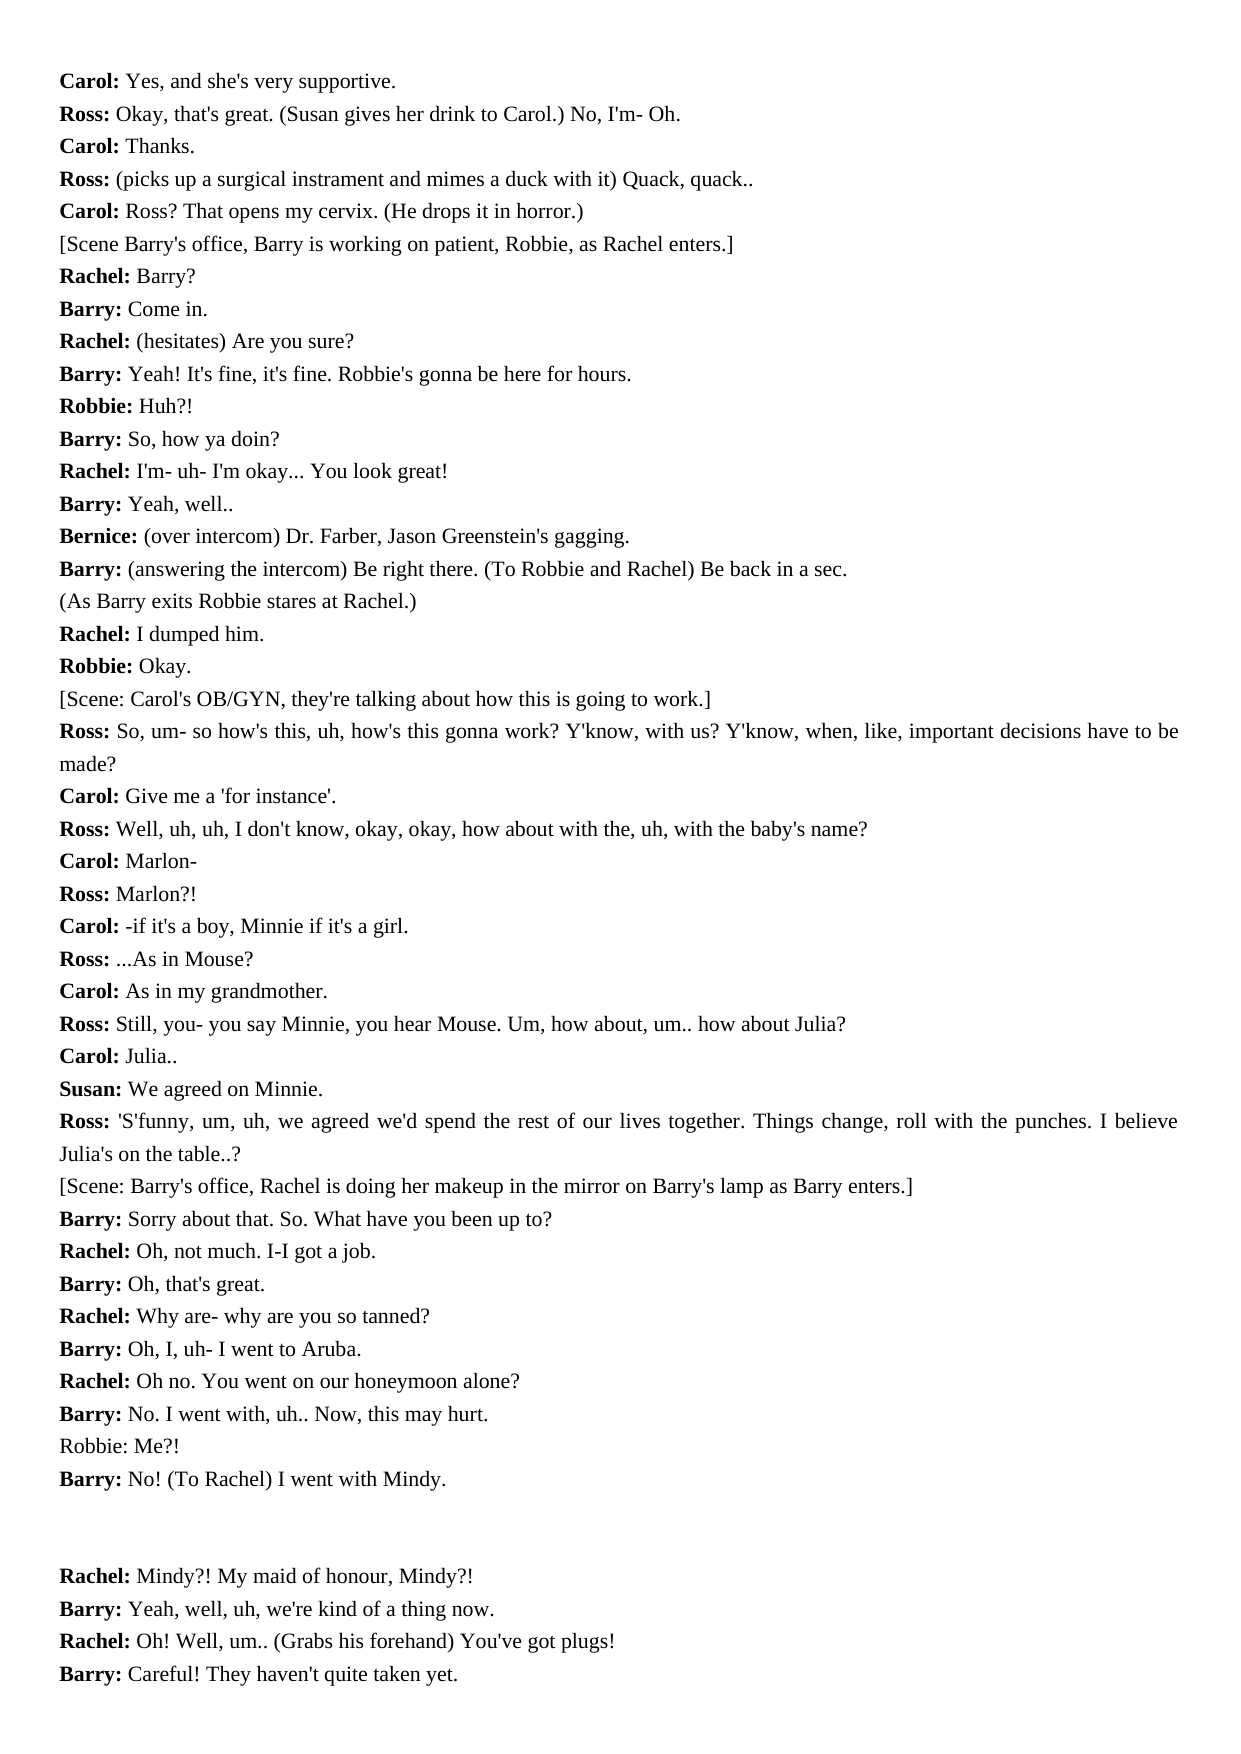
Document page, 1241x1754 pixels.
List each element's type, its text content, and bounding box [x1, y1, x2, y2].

text Ross: Okay, that's great. (Susan gives her drink to Carol.) No, I'm- Oh. [59, 97, 1181, 129]
text Barry: No! (To Rachel) I went with Mindy. [59, 1462, 1181, 1494]
text Rachel: I dumped him. [59, 617, 1181, 649]
text Rachel: Oh no. You went on our honeymoon alone? [59, 1364, 1181, 1397]
text Rachel: Mindy?! My maid of honour, Mindy?! [59, 1559, 1181, 1592]
text Ross: Marlon?! [59, 877, 1181, 909]
text Barry: Oh, I, uh- I went to Aruba. [59, 1332, 1181, 1364]
text Carol: Yes, and she's very supportive. [59, 64, 1181, 97]
text Rachel: Why are- why are you so tanned? [59, 1299, 1181, 1332]
text Robbie: Huh?! [59, 389, 1181, 422]
text Ross: ...As in Mouse? [59, 942, 1181, 974]
text Robbie: Me?! [59, 1429, 1181, 1462]
text Barry: So, how ya doin? [59, 422, 1181, 454]
text Barry: Yeah, well.. [59, 487, 1181, 519]
text Susan: We agreed on Minnie. [59, 1072, 1181, 1104]
text Ross: Still, you- you say Minnie, you hear Mouse. Um, how about, um.. how about Julia? [59, 1007, 1181, 1039]
text Barry: (answering the intercom) Be right there. (To Robbie and Rachel) Be back in a sec. [59, 552, 1181, 584]
text Barry: Come in. [59, 292, 1181, 324]
text Barry: Oh, that's great. [59, 1267, 1181, 1299]
text Carol: Marlon- [59, 844, 1181, 877]
text Carol: As in my grandmother. [59, 974, 1181, 1007]
text (As Barry exits Robbie stares at Rachel.) [59, 584, 1181, 617]
text Robbie: Okay. [59, 649, 1181, 682]
text Rachel: Barry? [59, 259, 1181, 292]
text Bernice: (over intercom) Dr. Farber, Jason Greenstein's gagging. [59, 519, 1181, 552]
text Ross: So, um- so how's this, uh, how's this gonna work? Y'know, with us? Y'know, when, like, important decisions have to be made? [59, 714, 1181, 779]
text Ross: Well, uh, uh, I don't know, okay, okay, how about with the, uh, with the baby's name? [59, 812, 1181, 844]
text Carol: Thanks. [59, 129, 1181, 162]
text Ross: 'S'funny, um, uh, we agreed we'd spend the rest of our lives together. Things change, roll with the punches. I believe Julia's on the table..? [59, 1104, 1181, 1169]
text Carol: Give me a 'for instance'. [59, 779, 1181, 812]
text Carol: -if it's a boy, Minnie if it's a girl. [59, 909, 1181, 942]
text [Scene Barry's office, Barry is working on patient, Robbie, as Rachel enters.] [59, 227, 1181, 259]
text Ross: (picks up a surgical instrament and mimes a duck with it) Quack, quack.. [59, 162, 1181, 194]
text [Scene: Barry's office, Rachel is doing her makeup in the mirror on Barry's lamp as Barry enters.] [59, 1169, 1181, 1202]
text Barry: No. I went with, uh.. Now, this may hurt. [59, 1397, 1181, 1429]
text Barry: Yeah, well, uh, we're kind of a thing now. [59, 1592, 1181, 1624]
text Rachel: Oh, not much. I-I got a job. [59, 1234, 1181, 1267]
text Rachel: (hesitates) Are you sure? [59, 324, 1181, 357]
text Barry: Careful! They haven't quite taken yet. [59, 1657, 1181, 1689]
text Rachel: Oh! Well, um.. (Grabs his forehand) You've got plugs! [59, 1624, 1181, 1657]
text [Scene: Carol's OB/GYN, they're talking about how this is going to work.] [59, 682, 1181, 714]
text Carol: Julia.. [59, 1039, 1181, 1072]
text Barry: Sorry about that. So. What have you been up to? [59, 1202, 1181, 1234]
text Barry: Yeah! It's fine, it's fine. Robbie's gonna be here for hours. [59, 357, 1181, 389]
text Rachel: I'm- uh- I'm okay... You look great! [59, 454, 1181, 487]
text Carol: Ross? That opens my cervix. (He drops it in horror.) [59, 194, 1181, 227]
